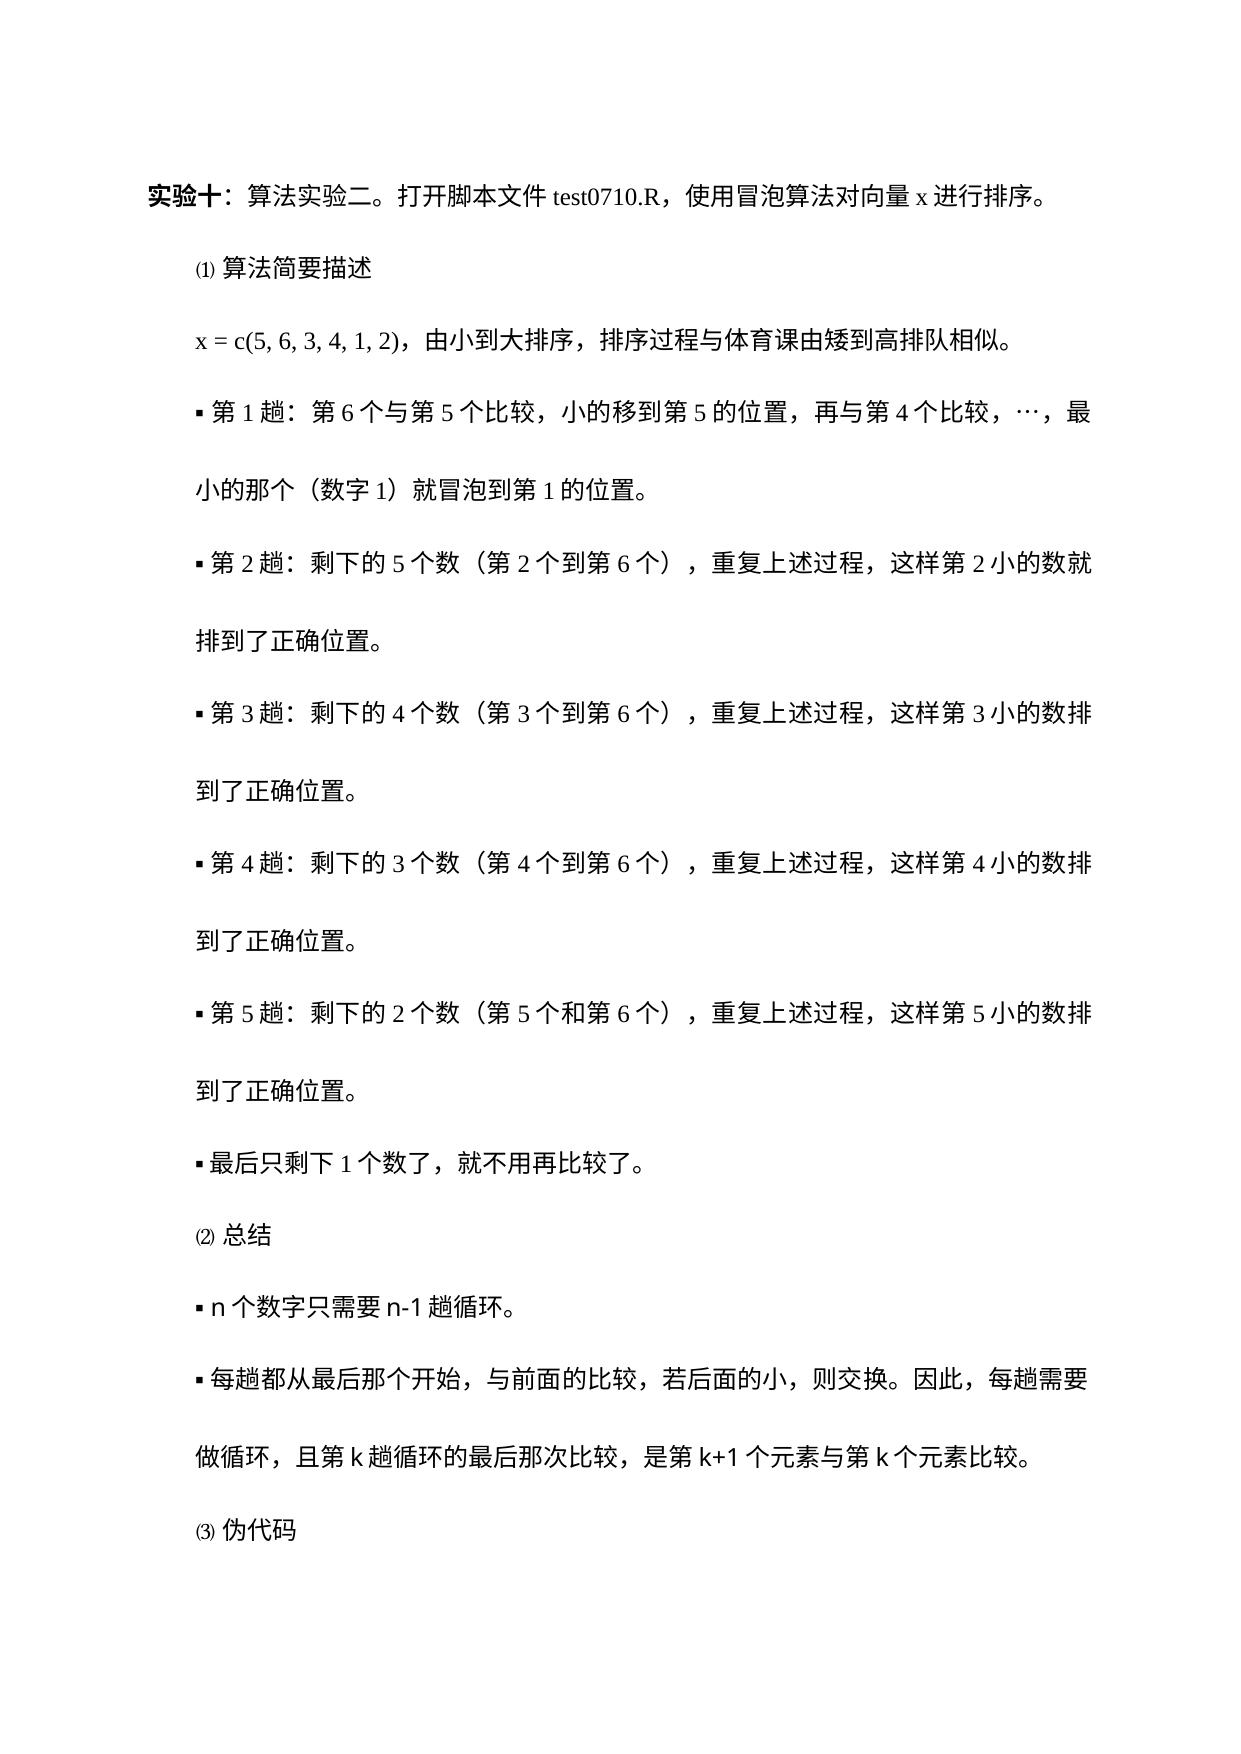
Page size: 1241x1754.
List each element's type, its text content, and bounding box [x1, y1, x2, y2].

text x = c(5, 6, 3, 4, 1, 2)，由小到大排序，排序过程与体育课由矮到高排队相似。 [195, 306, 1092, 371]
text ▪ 第5趟：剩下的2个数（第5个和第6个），重复上述过程，这样第5小的数排到了正确位置。 [195, 979, 1092, 1122]
text ⑵ 总结 [195, 1201, 1092, 1266]
text ⑴ 算法简要描述 [195, 234, 1092, 299]
text ▪ n个数字只需要n-1趟循环。 [195, 1273, 1092, 1338]
text ⑶ 伪代码 [195, 1496, 1092, 1561]
text ▪ 第4趟：剩下的3个数（第4个到第6个），重复上述过程，这样第4小的数排到了正确位置。 [195, 829, 1092, 972]
text ▪ 第1趟：第6个与第5个比较，小的移到第5的位置，再与第4个比较，…，最小的那个（数字1）就冒泡到第1的位置。 [195, 378, 1092, 521]
text ▪ 最后只剩下1个数了，就不用再比较了。 [195, 1129, 1092, 1194]
text ▪ 每趟都从最后那个开始，与前面的比较，若后面的小，则交换。因此，每趟需要做循环，且第k趟循环的最后那次比较，是第k+1个元素与第k个元素比较。 [195, 1346, 1092, 1488]
text ▪ 第3趟：剩下的4个数（第3个到第6个），重复上述过程，这样第3小的数排到了正确位置。 [195, 679, 1092, 822]
text ▪ 第2趟：剩下的5个数（第2个到第6个），重复上述过程，这样第2小的数就排到了正确位置。 [195, 529, 1092, 672]
text 实验十：算法实验二。打开脚本文件test0710.R，使用冒泡算法对向量x进行排序。 [148, 162, 1092, 227]
